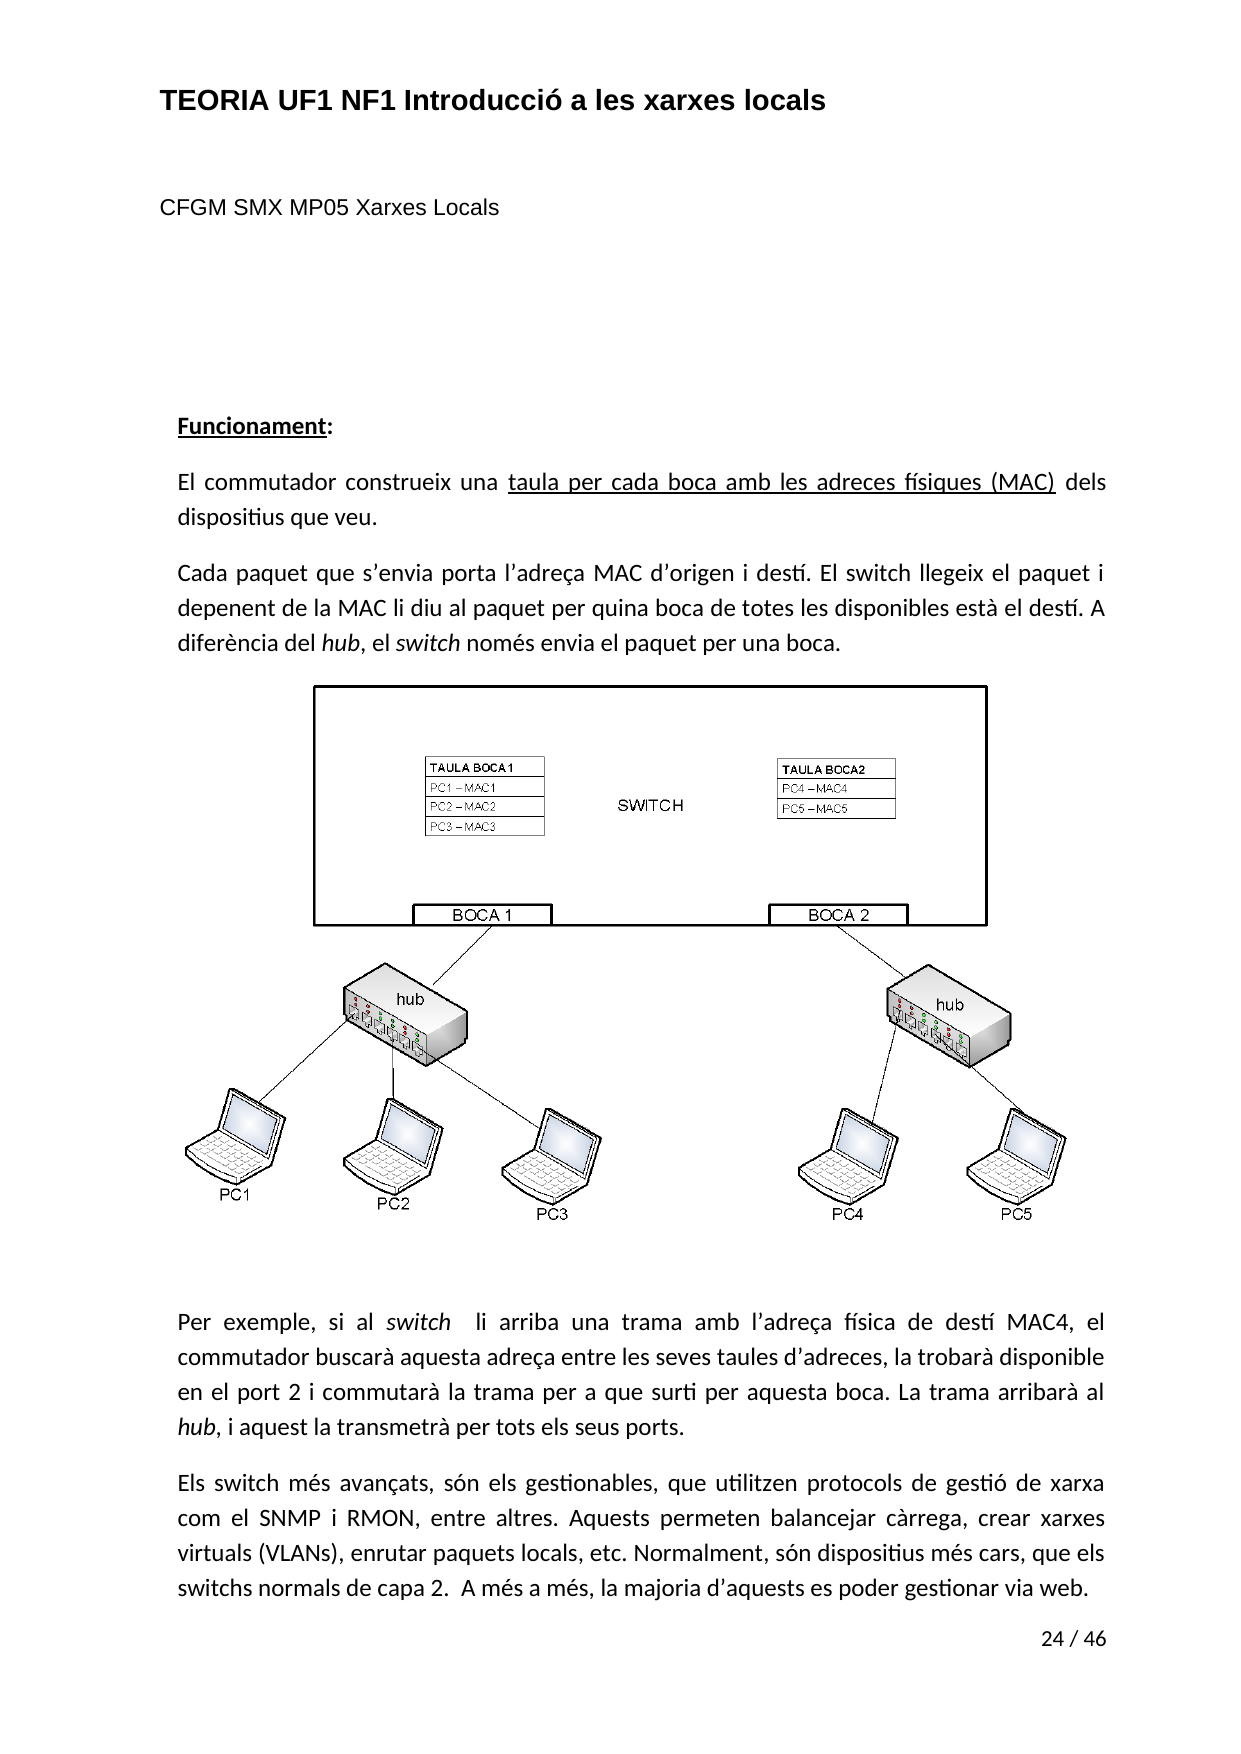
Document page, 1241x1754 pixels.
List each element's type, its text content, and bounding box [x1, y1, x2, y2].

text Funcionament: [177, 410, 1106, 441]
picture [182, 682, 1068, 1225]
text Per exemple, si al switch li arriba una trama amb l’adreça física de destí MAC4, el commutador buscarà aquesta adreça entre les seves taules d’adreces, la trobarà disponible en el port 2 i commutarà la trama per a que surti per aquesta boca. La trama arribarà al hub, i aquest la transmetrà per tots els seus ports. [177, 1306, 1106, 1441]
text Cada paquet que s’envia porta l’adreça MAC d’origen i destí. El switch llegeix el paquet i depenent de la MAC li diu al paquet per quina boca de totes les disponibles està el destí. A diferència del hub, el switch només envia el paquet per una boca. [177, 557, 1106, 657]
text Els switch més avançats, són els gestionables, que utilitzen protocols de gestió de xarxa com el SNMP i RMON, entre altres. Aquests permeten balancejar càrrega, crear xarxes virtuals (VLANs), enrutar paquets locals, etc. Normalment, són dispositius més cars, que els switchs normals de capa 2. A més a més, la majoria d’aquests es poder gestionar via web. [177, 1467, 1106, 1602]
text El commutador construeix una taula per cada boca amb les adreces físiques (MAC) dels dispositius que veu. [177, 466, 1106, 531]
